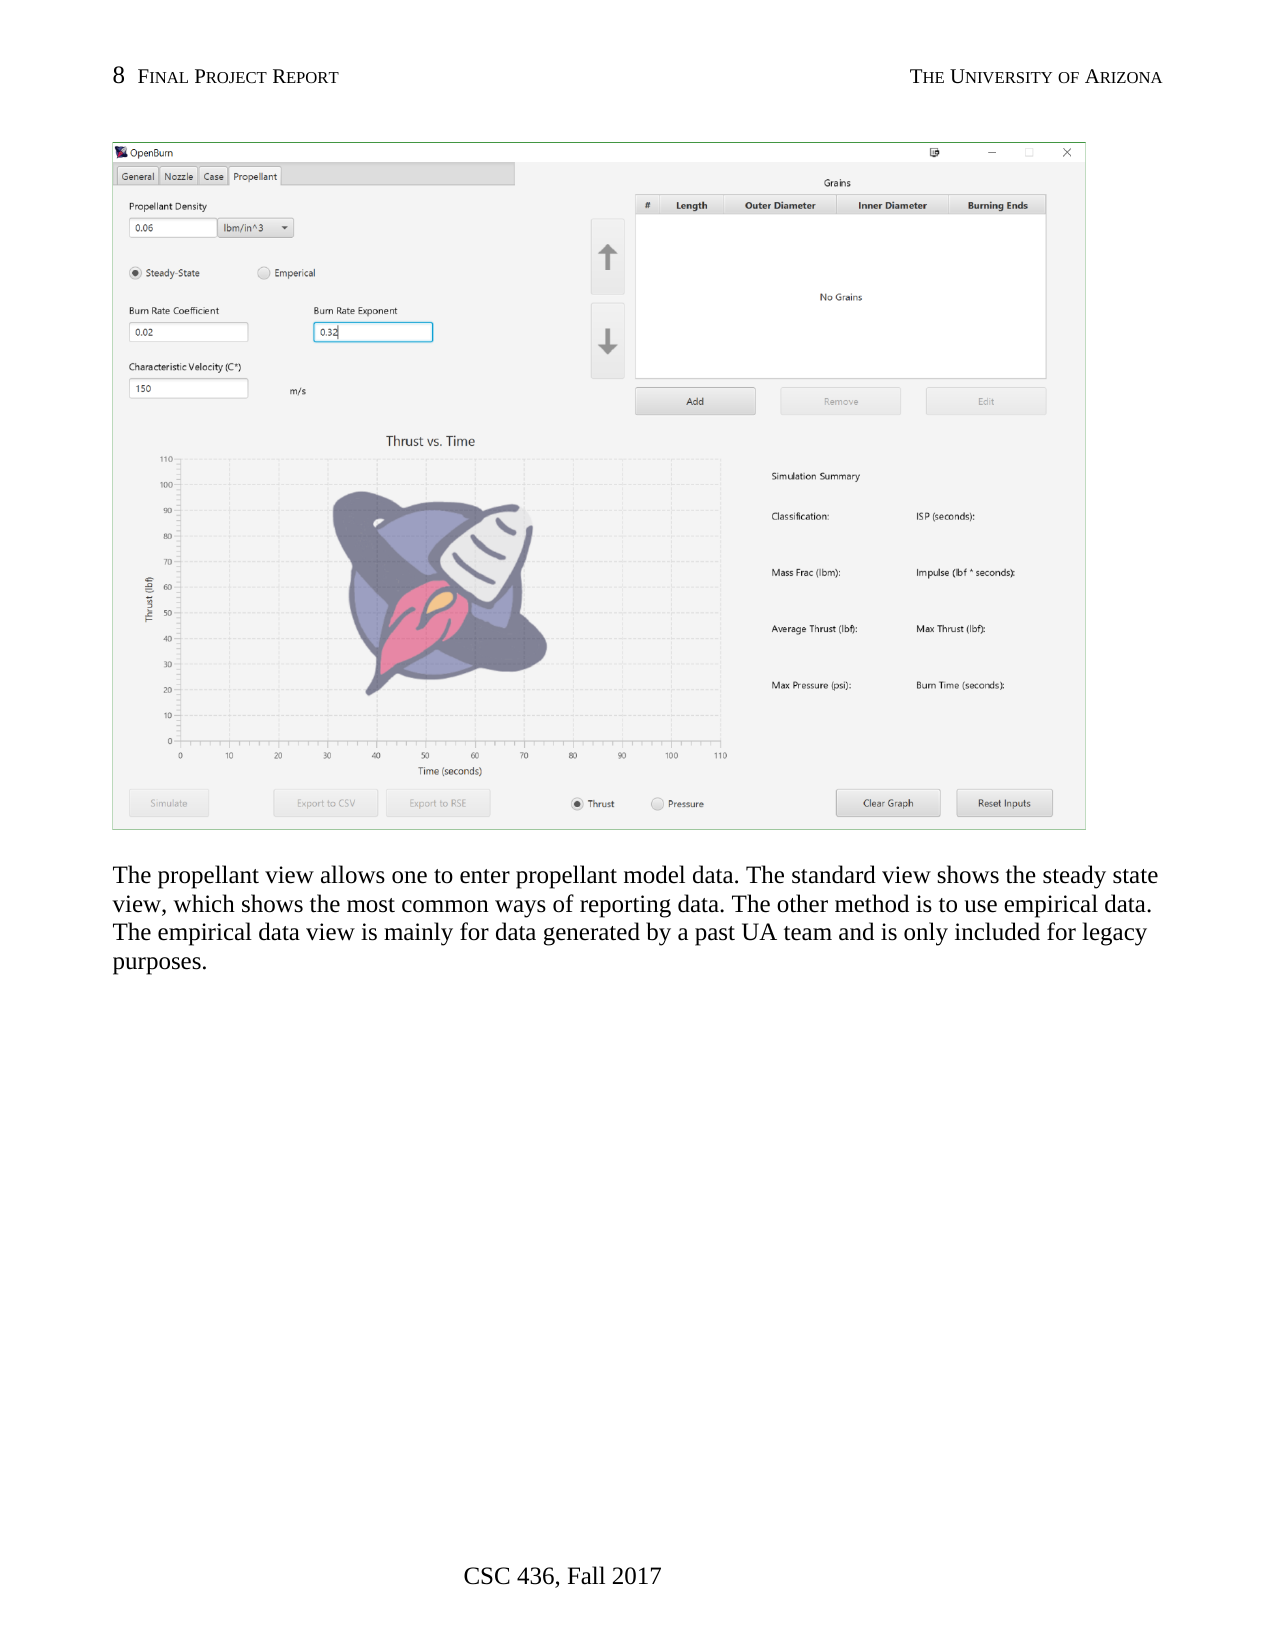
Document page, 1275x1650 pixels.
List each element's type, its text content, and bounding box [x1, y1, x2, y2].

picture [112, 142, 1086, 830]
text The propellant view allows one to enter propellant model data. The standard view shows the steady state view, which shows the most common ways of reporting data. The other method is to use empirical data. The empirical data view is mainly for data generated by a past UA team and is only included for legacy purposes. [112, 860, 1162, 975]
